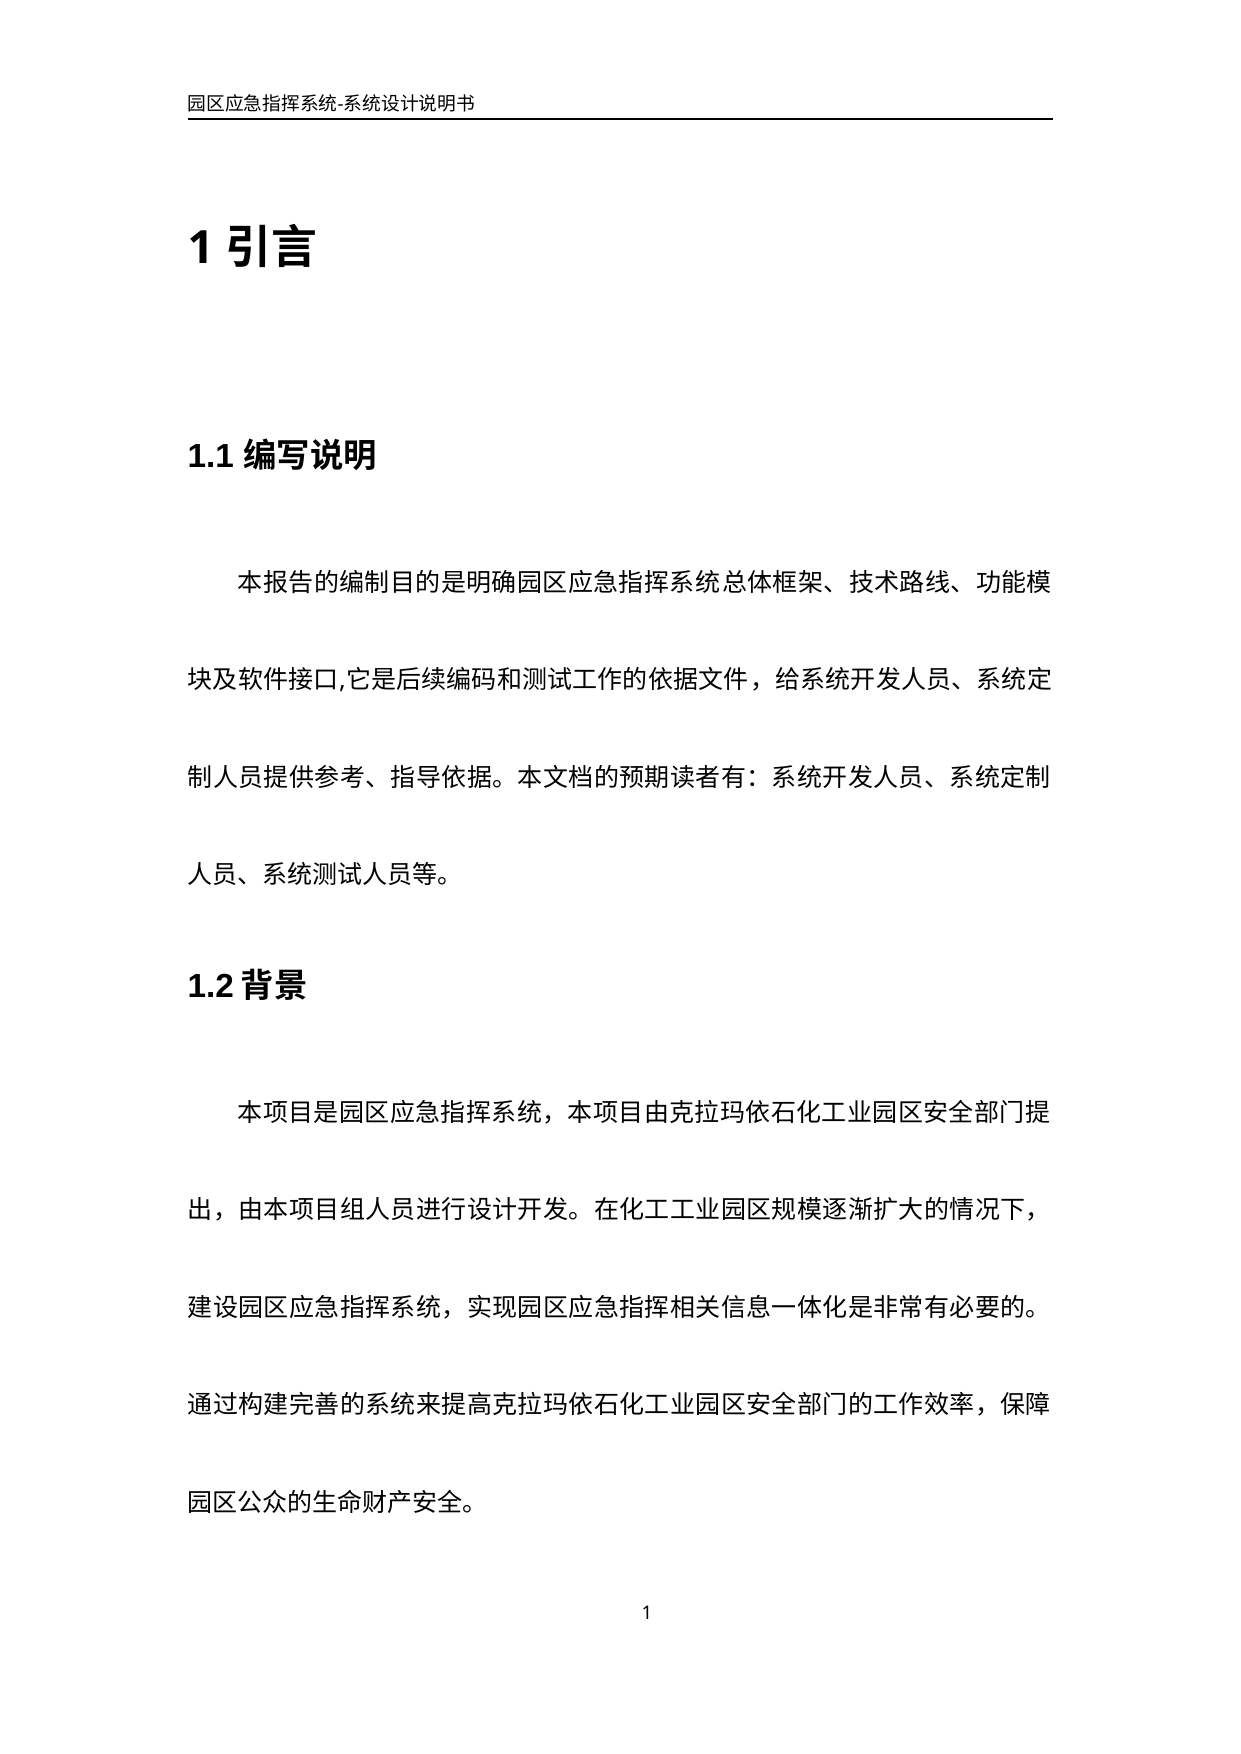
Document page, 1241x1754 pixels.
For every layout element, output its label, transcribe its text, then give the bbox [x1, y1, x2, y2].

subtitle 1.1 编写说明 [187, 421, 1053, 486]
text 本报告的编制目的是明确园区应急指挥系统总体框架、技术路线、功能模块及软件接口,它是后续编码和测试工作的依据文件，给系统开发人员、系统定制人员提供参考、指导依据。本文档的预期读者有：系统开发人员、系统定制人员、系统测试人员等。 [187, 548, 1053, 906]
text 本项目是园区应急指挥系统，本项目由克拉玛依石化工业园区安全部门提出，由本项目组人员进行设计开发。在化工工业园区规模逐渐扩大的情况下，建设园区应急指挥系统，实现园区应急指挥相关信息一体化是非常有必要的。通过构建完善的系统来提高克拉玛依石化工业园区安全部门的工作效率，保障园区公众的生命财产安全。 [187, 1078, 1053, 1533]
subtitle 1 引言 [187, 195, 1053, 293]
subtitle 1.2背景 [187, 951, 1053, 1016]
